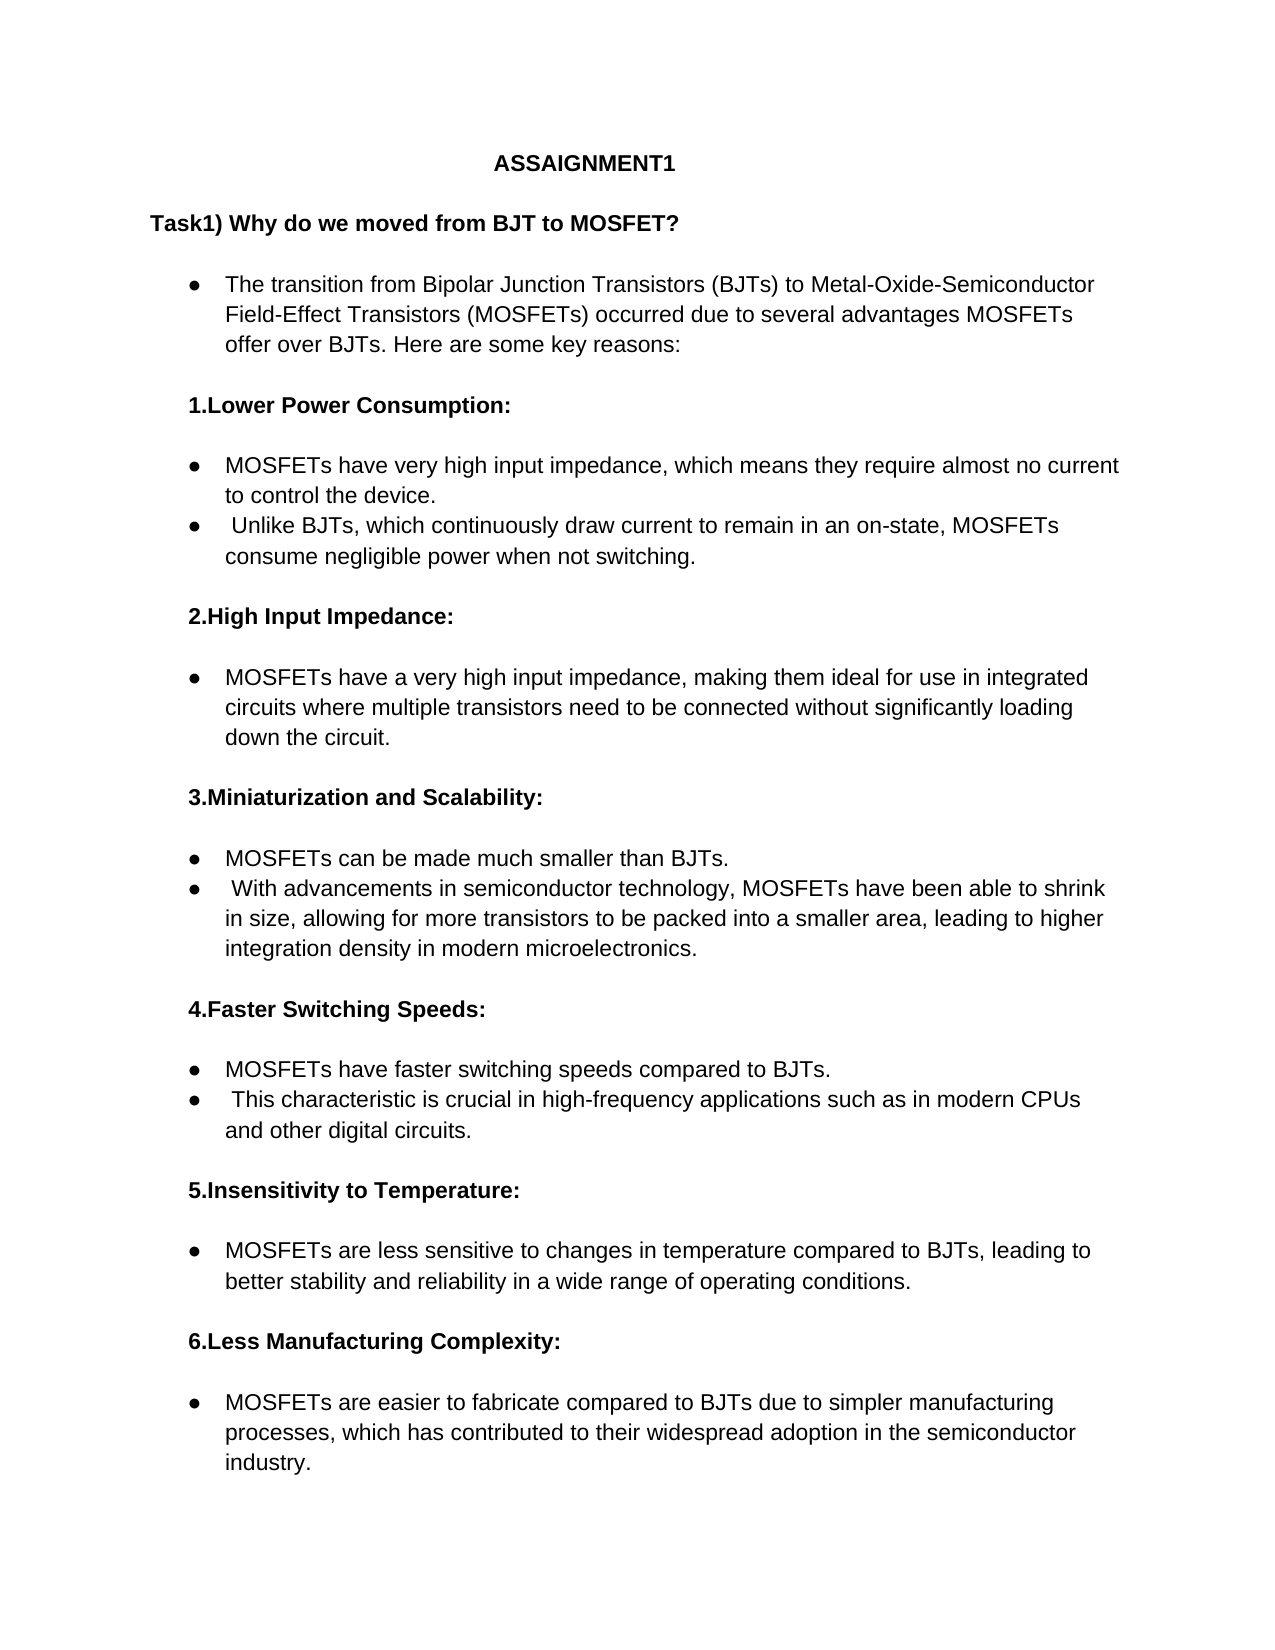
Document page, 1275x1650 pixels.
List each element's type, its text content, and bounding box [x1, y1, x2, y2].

list This characteristic is crucial in high-frequency applications such as in modern CPUs and other digital circuits. [187, 1086, 1125, 1143]
text 5.Insensitivity to Temperature: [150, 1177, 1125, 1203]
text 4.Faster Switching Speeds: [150, 996, 1125, 1022]
list MOSFETs have faster switching speeds compared to BJTs. [187, 1056, 1125, 1083]
list MOSFETs can be made much smaller than BJTs. [187, 845, 1125, 871]
text Task1) Why do we moved from BJT to MOSFET? [150, 210, 1125, 237]
text 3.Miniaturization and Scalability: [150, 784, 1125, 811]
list MOSFETs have very high input impedance, which means they require almost no current to control the device. [187, 452, 1125, 509]
text 2.High Input Impedance: [150, 603, 1125, 629]
list MOSFETs are easier to fabricate compared to BJTs due to simpler manufacturing processes, which has contributed to their widespread adoption in the semiconductor industry. [187, 1388, 1125, 1475]
list MOSFETs have a very high input impedance, making them ideal for use in integrated circuits where multiple transistors need to be connected without significantly loading down the circuit. [187, 663, 1125, 750]
text 1.Lower Power Consumption: [150, 392, 1125, 418]
text ASSAIGNMENT1 [150, 150, 1125, 176]
list With advancements in semiconductor technology, MOSFETs have been able to shrink in size, allowing for more transistors to be packed into a smaller area, leading to higher integration density in modern microelectronics. [187, 875, 1125, 962]
list MOSFETs are less sensitive to changes in temperature compared to BJTs, leading to better stability and reliability in a wide range of operating conditions. [187, 1237, 1125, 1294]
text 6.Less Manufacturing Complexity: [150, 1328, 1125, 1354]
list Unlike BJTs, which continuously draw current to remain in an on-state, MOSFETs consume negligible power when not switching. [187, 512, 1125, 569]
list The transition from Bipolar Junction Transistors (BJTs) to Metal-Oxide-Semiconductor Field-Effect Transistors (MOSFETs) occurred due to several advantages MOSFETs offer over BJTs. Here are some key reasons: [187, 271, 1125, 358]
